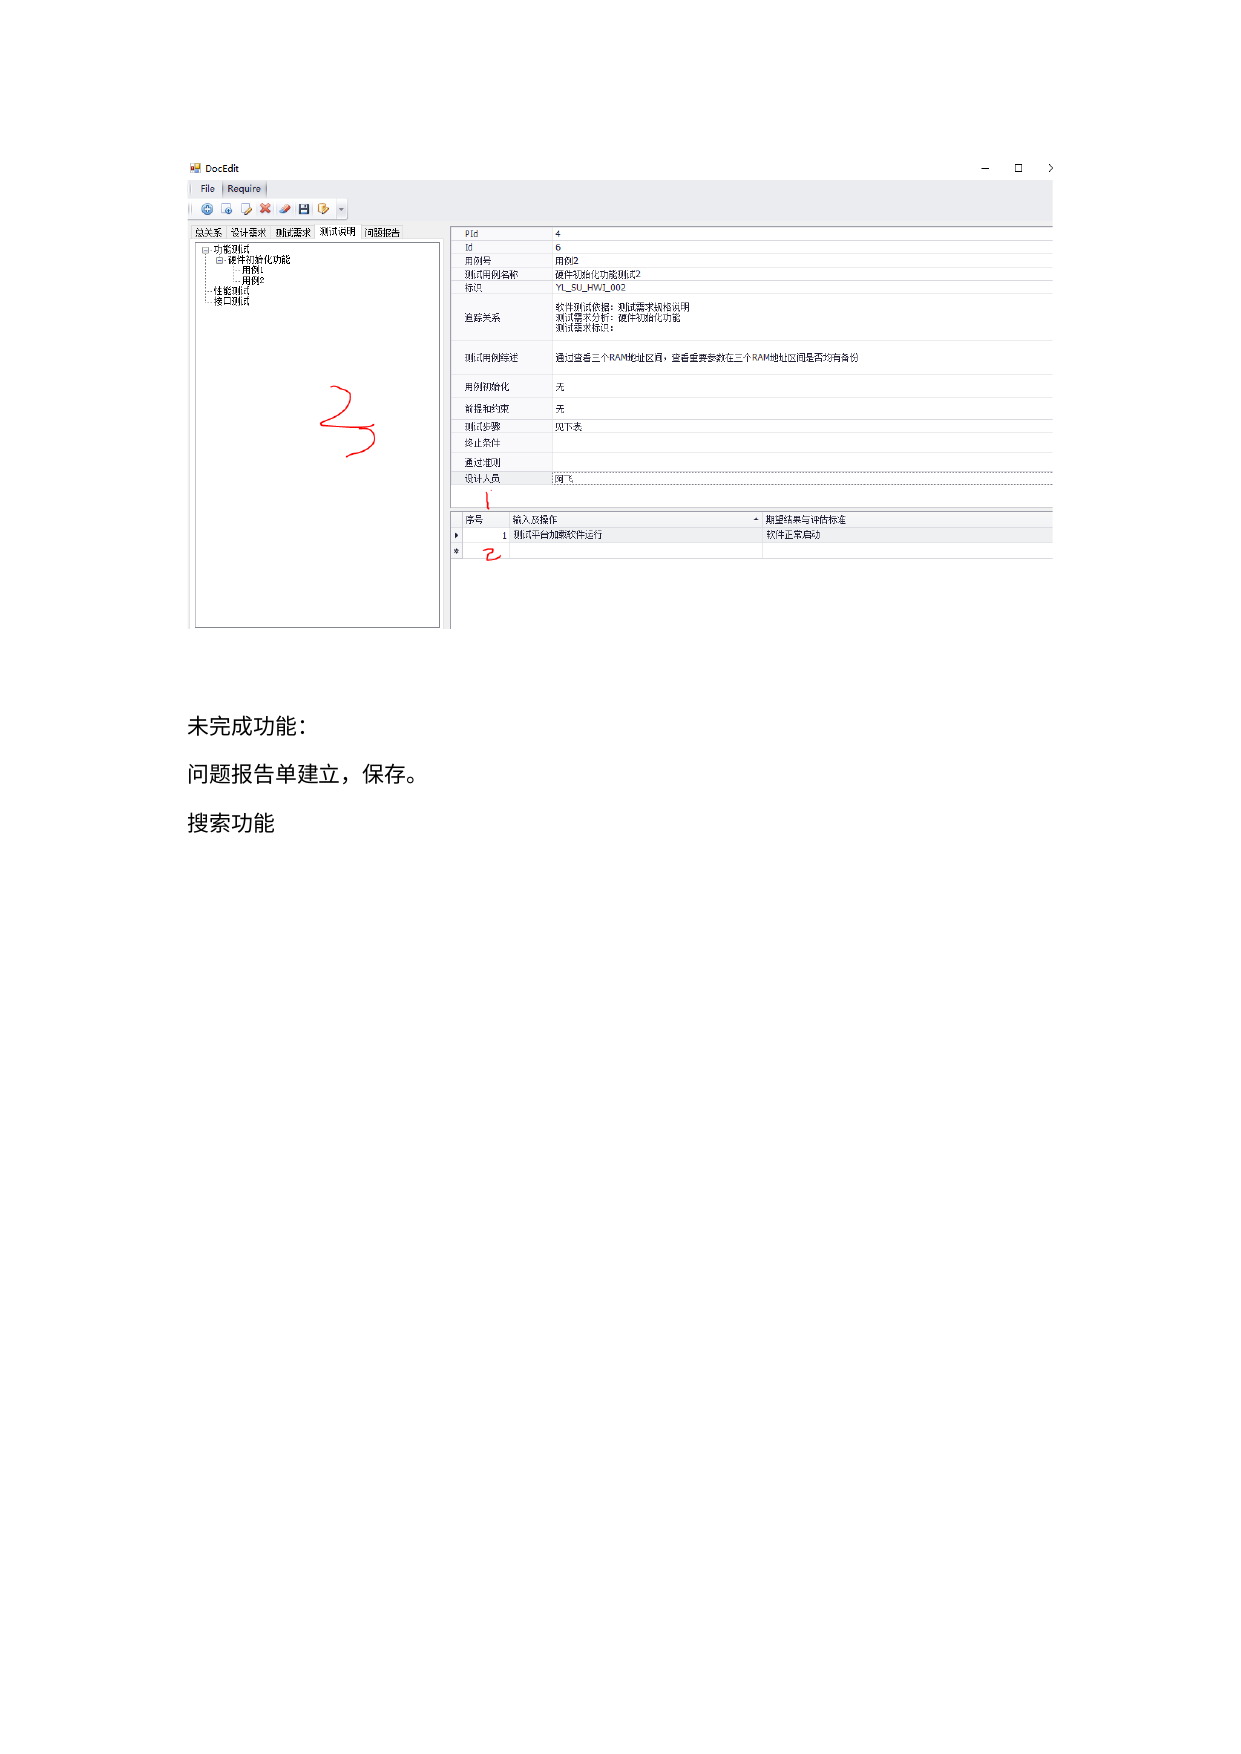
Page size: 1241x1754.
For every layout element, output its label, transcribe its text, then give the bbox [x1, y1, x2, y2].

picture [187, 162, 1053, 629]
text 未完成功能： [187, 709, 1053, 741]
text 搜索功能 [187, 805, 1053, 838]
text 问题报告单建立，保存。 [187, 757, 1053, 789]
